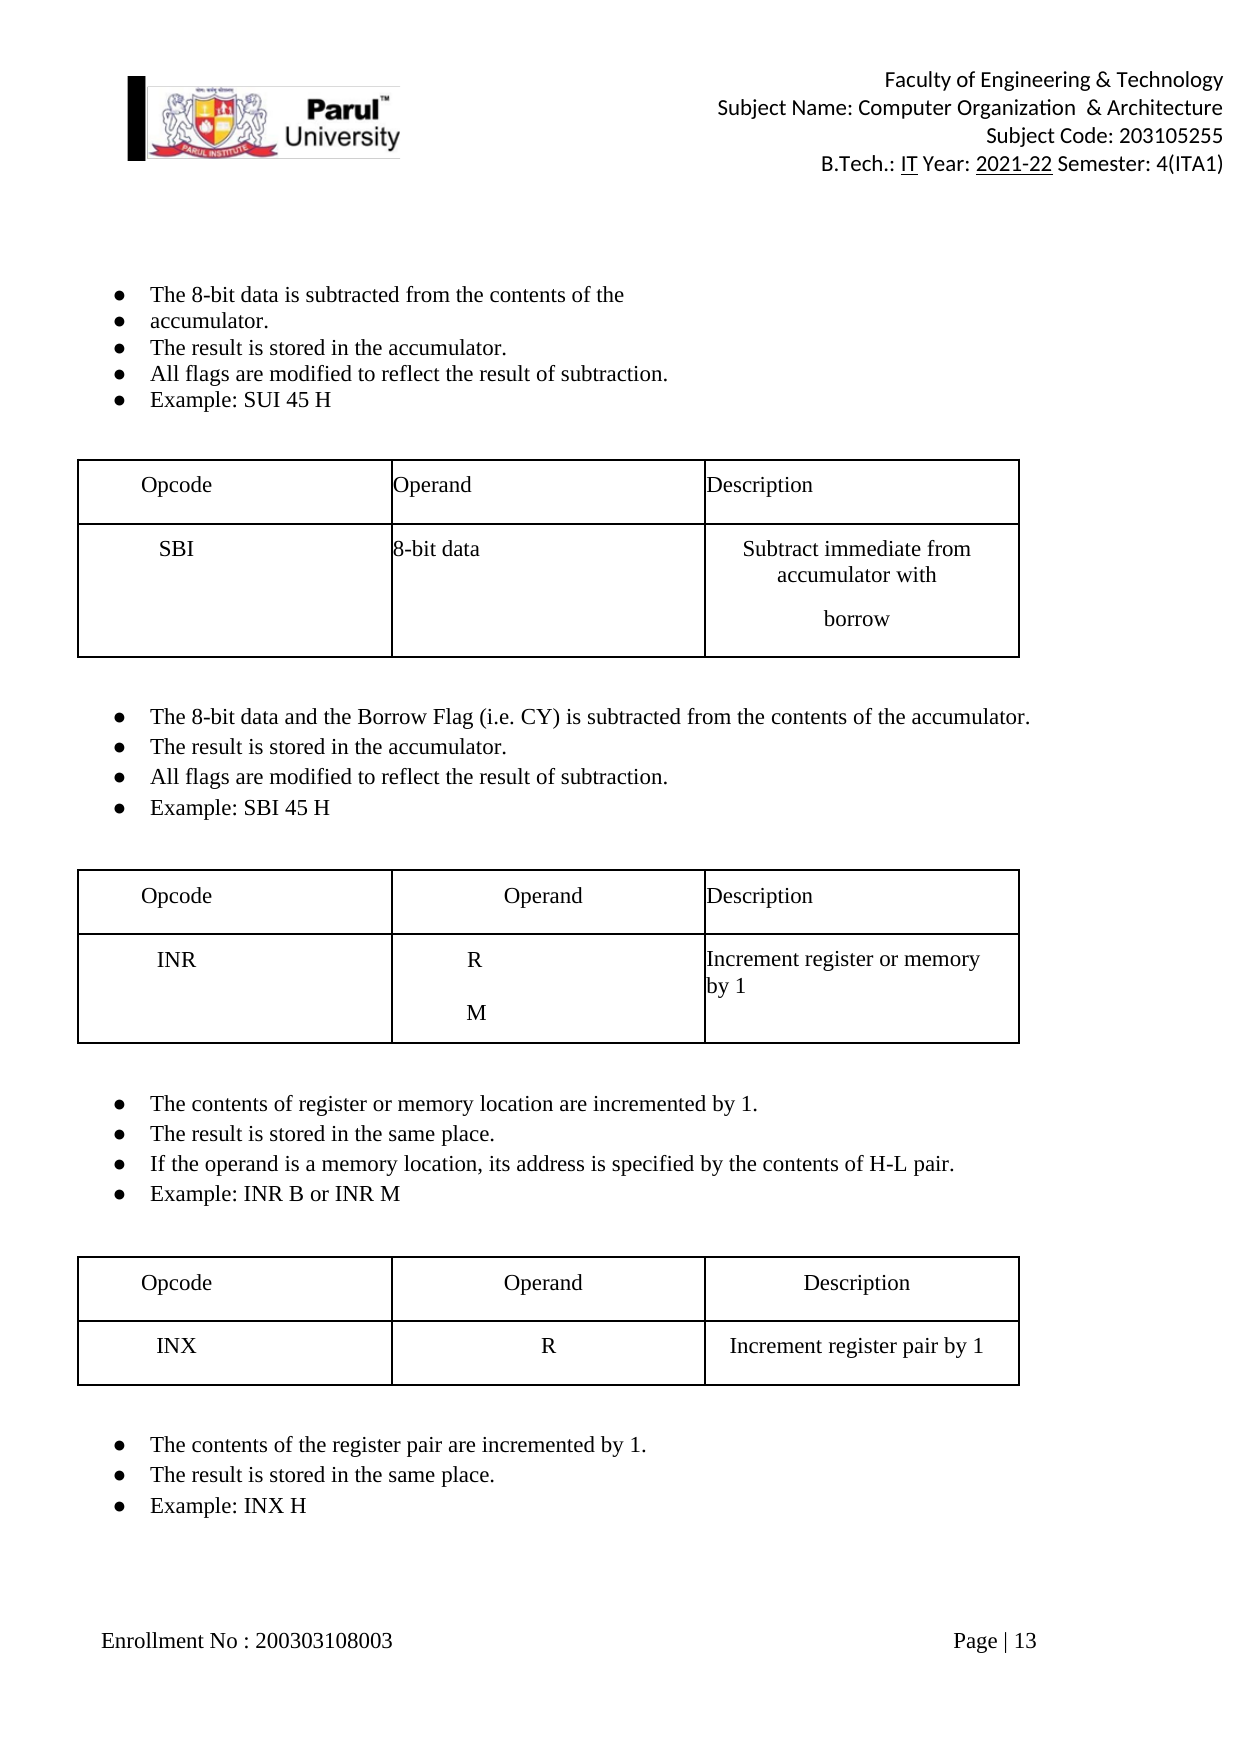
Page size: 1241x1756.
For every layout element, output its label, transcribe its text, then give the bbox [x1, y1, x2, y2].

table_cell Subtract immediate from accumulator with borrow [706, 525, 1018, 656]
picture [127, 76, 400, 161]
list The 8-bit data and the Borrow Flag (i.e. CY) is subtracted from the contents of the accumulator. [112, 703, 1223, 729]
table_header Operand [393, 1258, 704, 1320]
list All flags are modified to reflect the result of subtraction. [112, 361, 1223, 387]
list Example: INX H [112, 1492, 1223, 1518]
list All flags are modified to reflect the result of subtraction. [112, 763, 1223, 790]
table_header Description [706, 461, 1018, 522]
list accumulator. [112, 308, 1223, 334]
table_header Opcode [79, 461, 391, 522]
list The result is stored in the same place. [112, 1120, 1223, 1146]
table_cell SBI [79, 525, 391, 656]
list The result is stored in the accumulator. [112, 334, 1223, 361]
table_cell R M [393, 935, 704, 1042]
list If the operand is a memory location, its address is specified by the contents of H-L pair. [112, 1150, 1223, 1176]
list The contents of register or memory location are incremented by 1. [112, 1090, 1223, 1116]
table_header Opcode [79, 871, 391, 933]
list The 8-bit data is subtracted from the contents of the [112, 282, 1223, 308]
list Example: SUI 45 H [112, 387, 1223, 413]
list Example: SBI 45 H [112, 794, 1223, 820]
table_cell INR [79, 935, 391, 1042]
table_header Operand [393, 871, 704, 933]
table_cell R [393, 1322, 704, 1384]
list The result is stored in the same place. [112, 1461, 1223, 1488]
table_cell 8-bit data [393, 525, 704, 656]
table_cell Increment register pair by 1 [706, 1322, 1018, 1384]
list The contents of the register pair are incremented by 1. [112, 1431, 1223, 1457]
list Example: INR B or INR M [112, 1180, 1223, 1207]
table_header Opcode [79, 1258, 391, 1320]
table_cell Increment register or memory by 1 [706, 935, 1018, 1042]
table_header Description [706, 871, 1018, 933]
table_header Description [706, 1258, 1018, 1320]
table_cell INX [79, 1322, 391, 1384]
list The result is stored in the accumulator. [112, 733, 1223, 759]
table_header Operand [393, 461, 704, 522]
